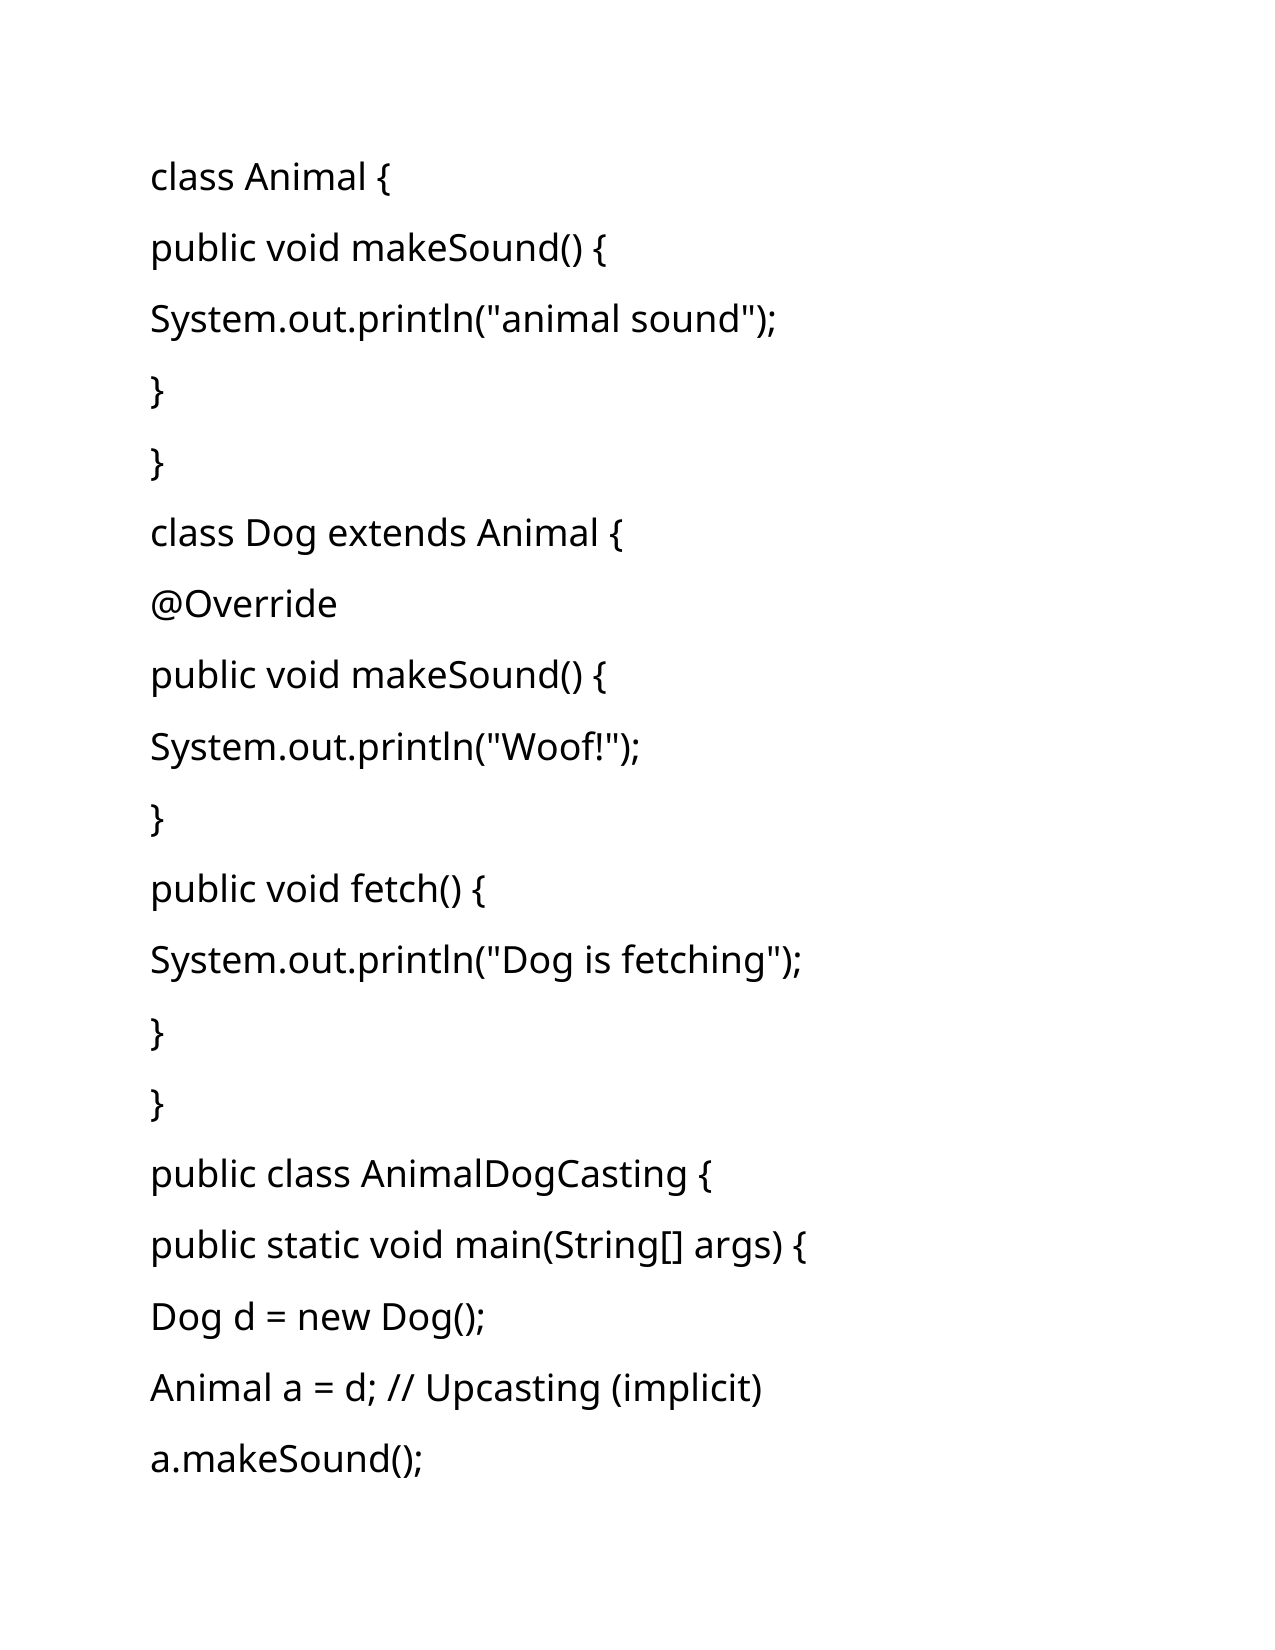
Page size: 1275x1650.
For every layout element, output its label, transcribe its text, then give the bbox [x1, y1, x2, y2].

text Animal a = d; // Upcasting (implicit) [150, 1361, 1125, 1412]
text @Override [150, 577, 1125, 628]
text } [150, 364, 1125, 415]
text public void makeSound() { [150, 649, 1125, 700]
text System.out.println("animal sound"); [150, 292, 1125, 343]
text a.makeSound(); [150, 1432, 1125, 1483]
text public class AnimalDogCasting { [150, 1147, 1125, 1198]
text } [150, 791, 1125, 842]
text } [150, 435, 1125, 486]
text } [150, 1076, 1125, 1127]
text class Dog extends Animal { [150, 506, 1125, 557]
text public void makeSound() { [150, 221, 1125, 272]
text public void fetch() { [150, 862, 1125, 913]
text } [150, 1005, 1125, 1056]
text public static void main(String[] args) { [150, 1219, 1125, 1270]
text System.out.println("Dog is fetching"); [150, 934, 1125, 985]
text System.out.println("Woof!"); [150, 720, 1125, 771]
text Dog d = new Dog(); [150, 1290, 1125, 1341]
text class Animal { [150, 150, 1125, 201]
